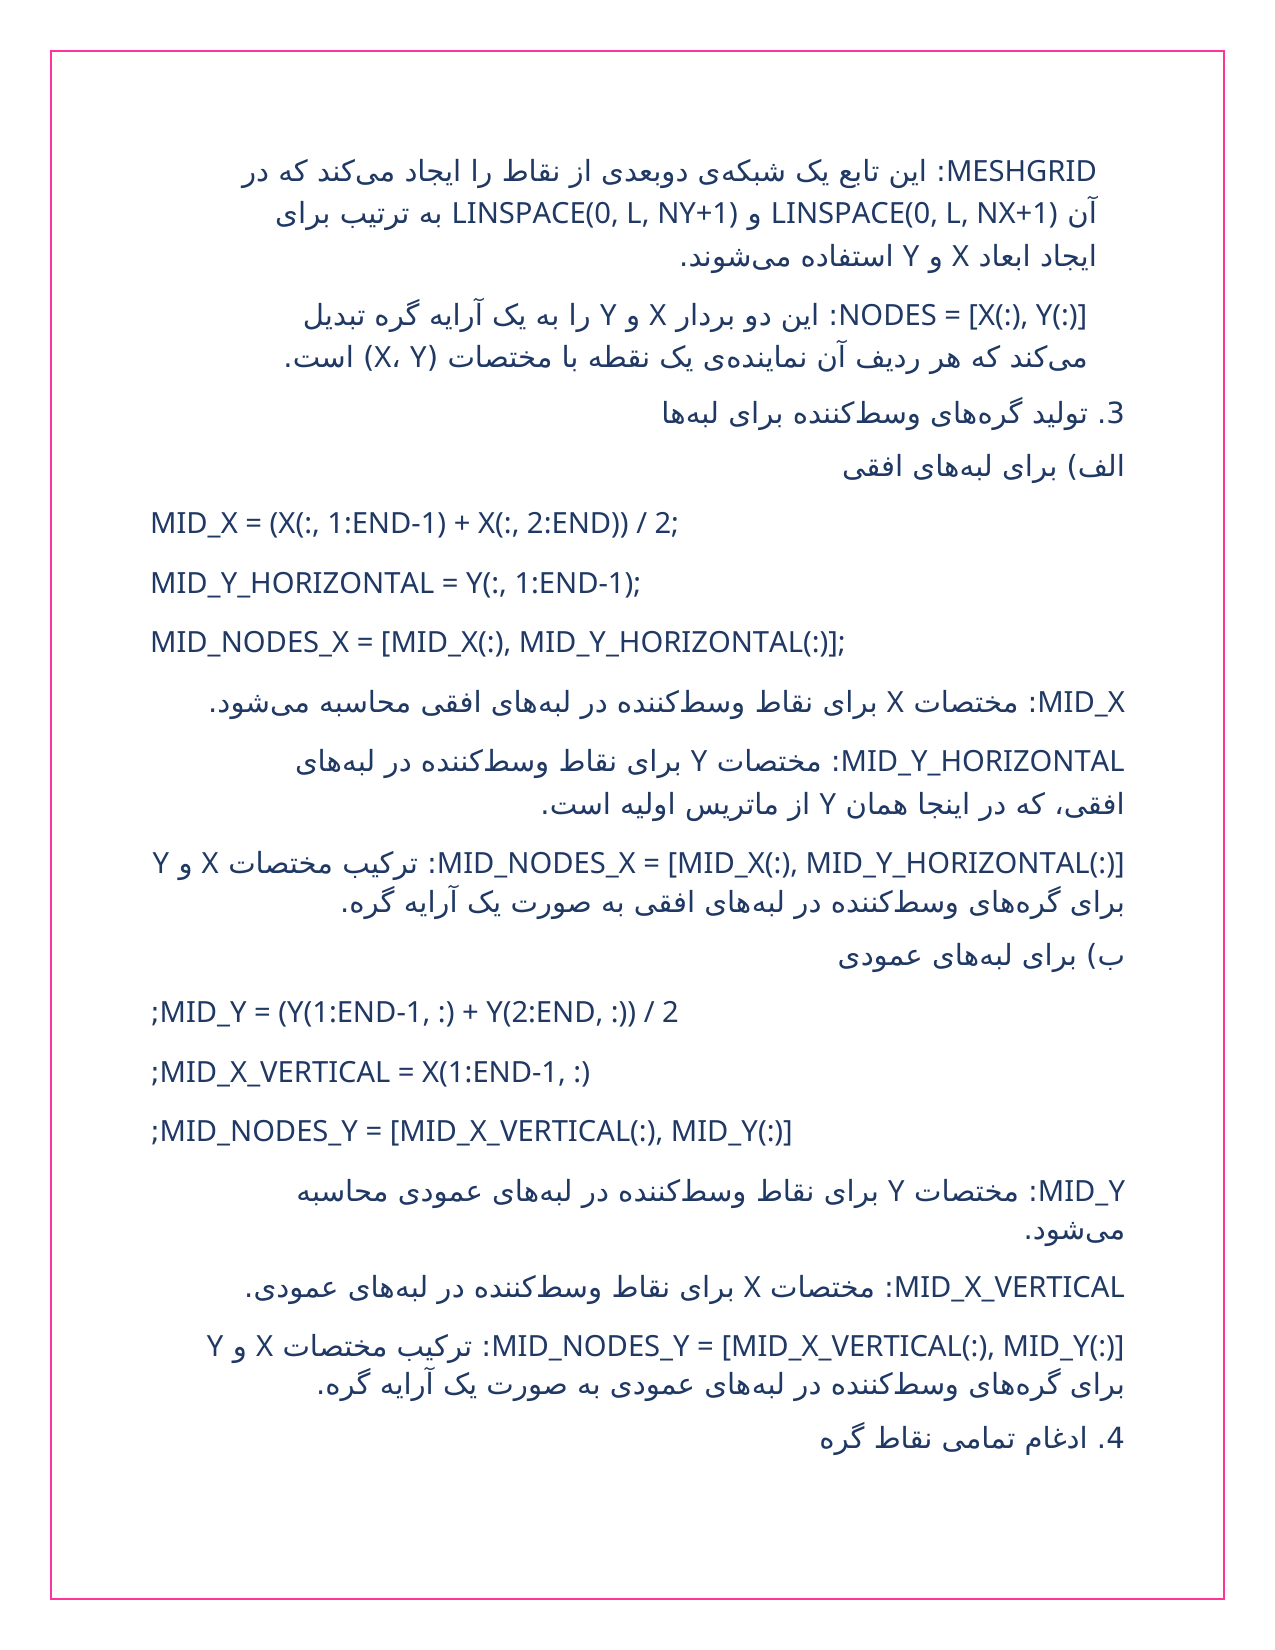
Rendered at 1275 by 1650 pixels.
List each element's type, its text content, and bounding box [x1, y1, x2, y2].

text meshgrid: این تابع یک شبکه‌ی دوبعدی از نقاط را ایجاد می‌کند که در آن linspace(0, L, Nx+1) و linspace(0, L, Ny+1) به ترتیب برای ایجاد ابعاد x و y استفاده می‌شوند. [150, 150, 1097, 274]
text 3. تولید گره‌های وسط‌کننده برای لبه‌ها [150, 396, 1125, 430]
text الف) برای لبه‌های افقی [150, 449, 1125, 483]
text nodes = [x(:), y(:)]: این دو بردار x و y را به یک آرایه گره تبدیل می‌کند که هر ردیف آن نماینده‌ی یک نقطه با مختصات (x، y) است. [150, 294, 1087, 376]
text mid_y_horizontal = y(:, 1:end-1); [150, 562, 1125, 602]
text mid_y_horizontal: مختصات y برای نقاط وسط‌کننده در لبه‌های افقی، که در اینجا همان y از ماتریس اولیه است. [150, 741, 1125, 823]
text mid_x: مختصات x برای نقاط وسط‌کننده در لبه‌های افقی محاسبه می‌شود. [150, 681, 1125, 721]
text mid_x = (x(:, 1:end-1) + x(:, 2:end)) / 2; [150, 503, 1125, 542]
text 4. ادغام تمامی نقاط گره [150, 1421, 1125, 1455]
text mid_nodes_y = [mid_x_vertical(:), mid_y(:)]; [150, 1111, 1125, 1150]
text mid_nodes_y = [mid_x_vertical(:), mid_y(:)]: ترکیب مختصات x و y برای گره‌های وسط‌کننده در لبه‌های عمودی به صورت یک آرایه گره. [150, 1325, 1125, 1402]
text mid_x_vertical = x(1:end-1, :); [150, 1051, 1125, 1091]
text mid_y = (y(1:end-1, :) + y(2:end, :)) / 2; [150, 992, 1125, 1031]
text mid_nodes_x = [mid_x(:), mid_y_horizontal(:)]: ترکیب مختصات x و y برای گره‌های وسط‌کننده در لبه‌های افقی به صورت یک آرایه گره. [150, 843, 1125, 919]
text mid_nodes_x = [mid_x(:), mid_y_horizontal(:)]; [150, 622, 1125, 661]
text ب) برای لبه‌های عمودی [150, 938, 1125, 972]
text mid_y: مختصات y برای نقاط وسط‌کننده در لبه‌های عمودی محاسبه می‌شود. [150, 1170, 1125, 1246]
text mid_x_vertical: مختصات x برای نقاط وسط‌کننده در لبه‌های عمودی. [150, 1266, 1125, 1306]
